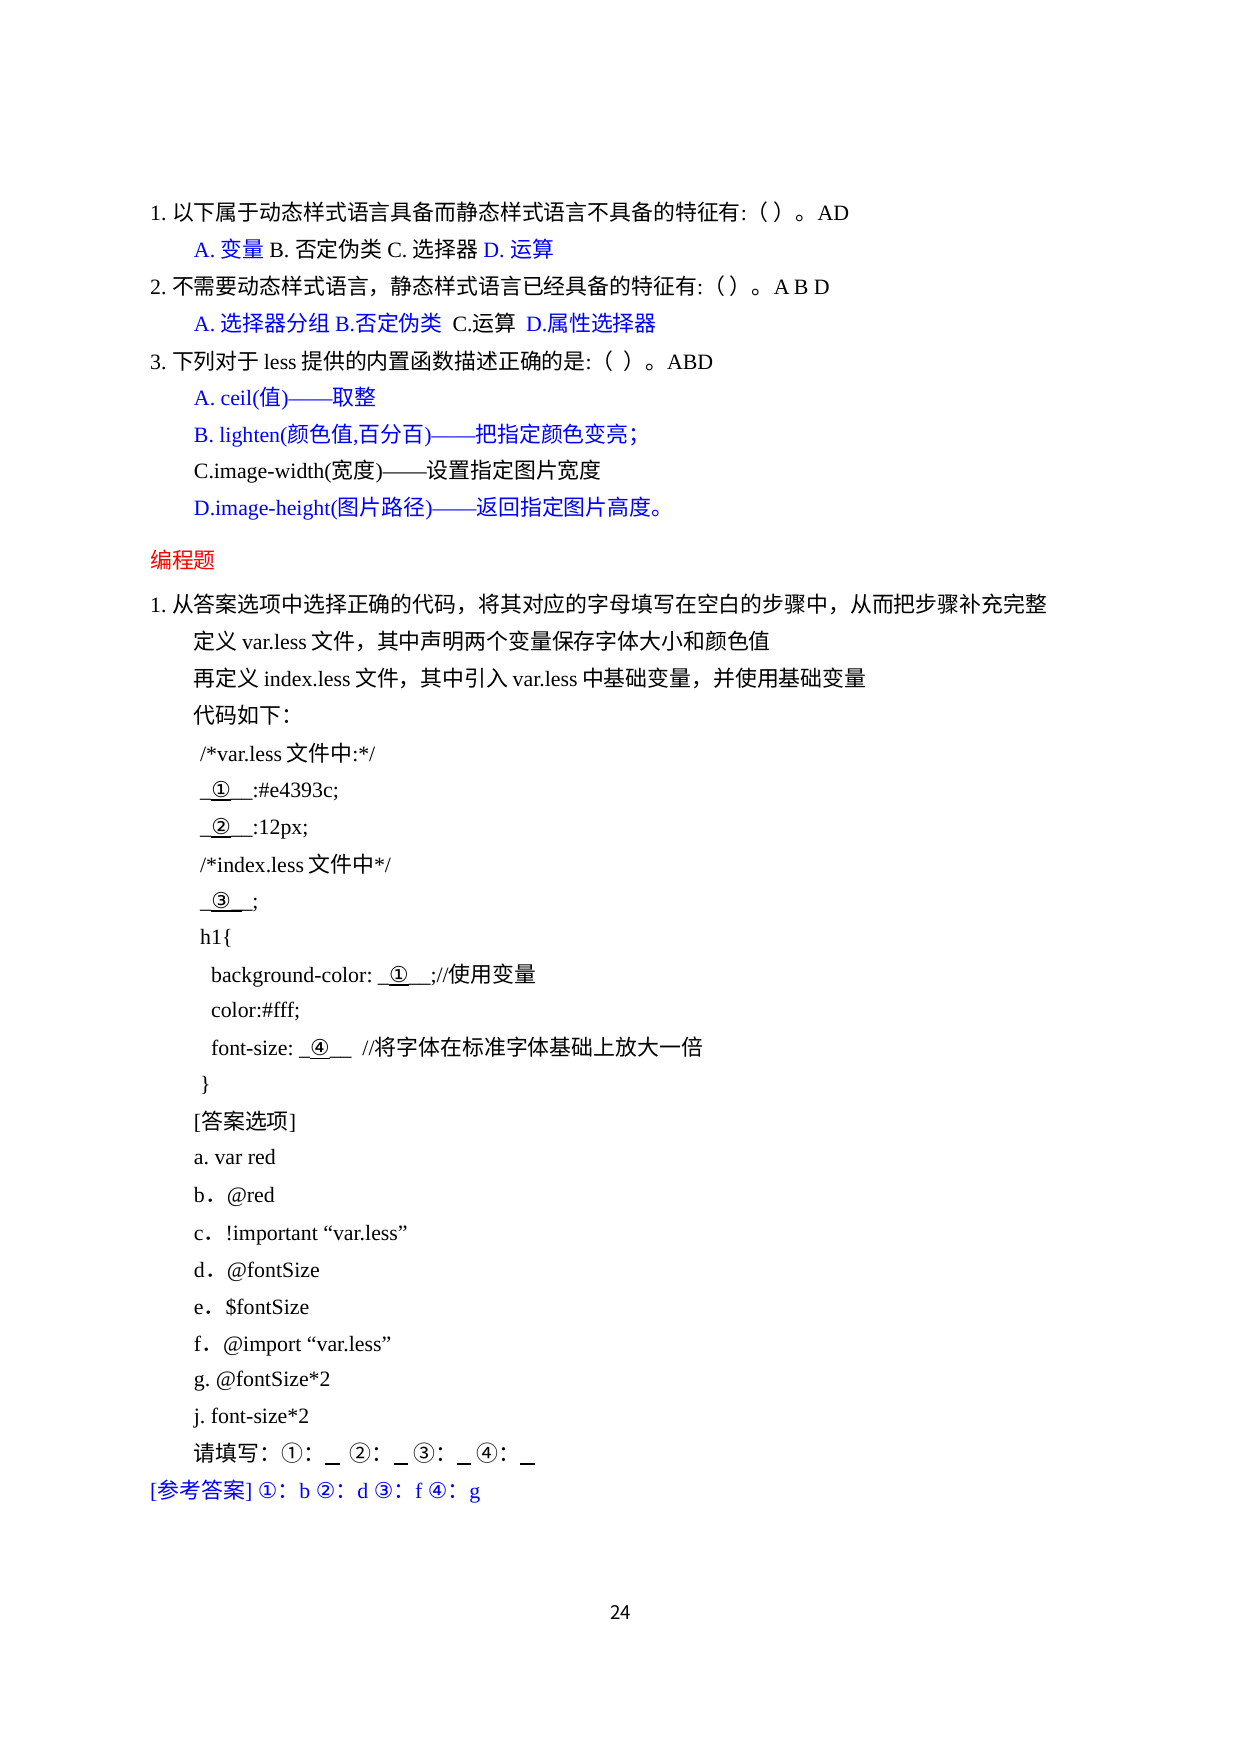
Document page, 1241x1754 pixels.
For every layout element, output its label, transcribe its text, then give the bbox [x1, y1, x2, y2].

text a. var red [150, 1141, 1090, 1173]
text c．!important “var.less” [150, 1214, 1090, 1247]
text 编程题 [150, 543, 1093, 575]
text /*var.less文件中:*/ [150, 735, 1090, 768]
text A. 选择器分组 B.否定伪类 C.运算 D.属性选择器 [150, 306, 1090, 338]
text A. ceil(值)——取整 [150, 380, 1090, 412]
text [答案选项] [150, 1103, 1090, 1136]
text j. font-size*2 [150, 1399, 1090, 1432]
text h1{ [150, 920, 1090, 953]
text B. lighten(颜色值,百分百)——把指定颜色变亮； [150, 417, 1090, 448]
text A. 变量 B. 否定伪类 C. 选择器 D. 运算 [150, 232, 1090, 264]
text [参考答案] ①：b ②：d ③：f ④：g [150, 1472, 1090, 1505]
text D.image-height(图片路径)——返回指定图片高度。 [150, 490, 1090, 522]
text 再定义index.less文件，其中引入var.less中基础变量，并使用基础变量 [150, 661, 1090, 693]
text _②__:12px; [150, 809, 1090, 842]
text d．@fontSize [150, 1251, 1090, 1284]
text 定义var.less文件，其中声明两个变量保存字体大小和颜色值 [150, 624, 1090, 656]
text 1. 以下属于动态样式语言具备而静态样式语言不具备的特征有:（ ）。AD [150, 194, 1090, 227]
text 2. 不需要动态样式语言，静态样式语言已经具备的特征有:（ ）。A B D [150, 269, 1090, 301]
text font-size: _④__ //将字体在标准字体基础上放大一倍 [150, 1030, 1090, 1062]
text /*index.less文件中*/ [150, 846, 1090, 879]
text f．@import “var.less” [150, 1326, 1090, 1358]
text 1. 从答案选项中选择正确的代码，将其对应的字母填写在空白的步骤中，从而把步骤补充完整 [150, 587, 1090, 619]
text _①__:#e4393c; [150, 772, 1090, 805]
text 请填写：①： ②： ③： ④： [150, 1435, 1090, 1468]
text g. @fontSize*2 [150, 1363, 1090, 1395]
text _③__; [150, 883, 1090, 916]
text background-color: _①__;//使用变量 [150, 957, 1090, 989]
text 3. 下列对于less提供的内置函数描述正确的是:（ ）。ABD [150, 343, 1090, 376]
text 代码如下： [150, 698, 1090, 731]
text C.image-width(宽度)——设置指定图片宽度 [150, 453, 1090, 486]
text e．$fontSize [150, 1288, 1090, 1321]
text } [150, 1067, 1090, 1100]
text b．@red [150, 1177, 1090, 1209]
text color:#fff; [150, 994, 1090, 1026]
